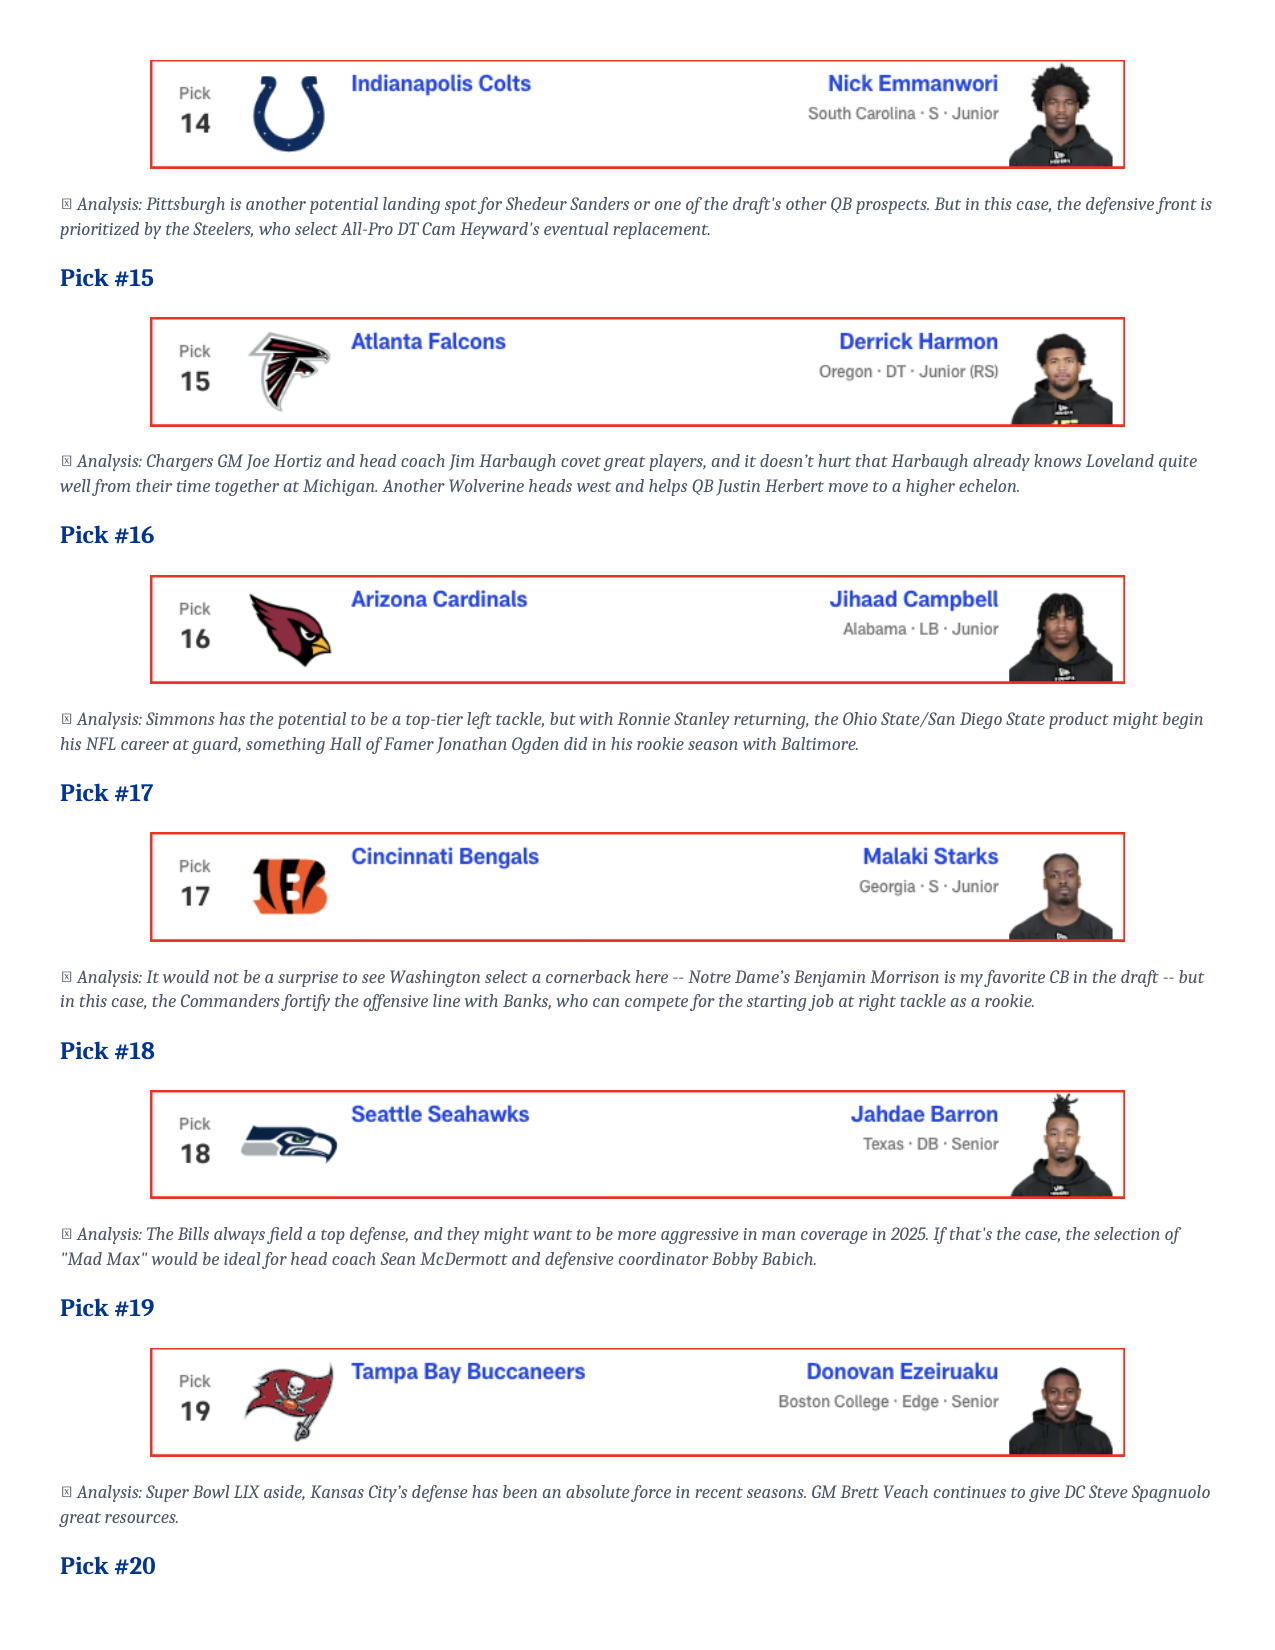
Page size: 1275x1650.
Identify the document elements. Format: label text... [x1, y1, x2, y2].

picture [150, 1090, 1125, 1199]
text 📝 Analysis: The Bills always field a top defense, and they might want to be more aggressive in man coverage in 2025. If that's the case, the selection of "Mad Max" would be ideal for head coach Sean McDermott and defensive coordinator Bobby Babich. [60, 1224, 1215, 1270]
text 📝 Analysis: Chargers GM Joe Hortiz and head coach Jim Harbaugh covet great players, and it doesn’t hurt that Harbaugh already knows Loveland quite well from their time together at Michigan. Another Wolverine heads west and helps QB Justin Herbert move to a higher echelon. [60, 451, 1215, 497]
picture [150, 60, 1125, 169]
text 📝 Analysis: Super Bowl LIX aside, Kansas City’s defense has been an absolute force in recent seasons. GM Brett Veach continues to give DC Steve Spagnuolo great resources. [60, 1481, 1215, 1528]
text Pick #16 [60, 521, 1215, 550]
text 📝 Analysis: Pittsburgh is another potential landing spot for Shedeur Sanders or one of the draft's other QB prospects. But in this case, the defensive front is prioritized by the Steelers, who select All-Pro DT Cam Heyward's eventual replacement. [60, 193, 1215, 240]
text Pick #19 [60, 1294, 1215, 1323]
text Pick #17 [60, 779, 1215, 808]
picture [150, 575, 1125, 684]
picture [150, 832, 1125, 942]
text Pick #18 [60, 1037, 1215, 1065]
picture [150, 317, 1125, 427]
text Pick #15 [60, 264, 1215, 292]
picture [150, 1348, 1125, 1457]
text Pick #20 [60, 1552, 1215, 1581]
text 📝 Analysis: Simmons has the potential to be a top-tier left tackle, but with Ronnie Stanley returning, the Ohio State/San Diego State product might begin his NFL career at guard, something Hall of Famer Jonathan Ogden did in his rookie season with Baltimore. [60, 708, 1215, 755]
text 📝 Analysis: It would not be a surprise to see Washington select a cornerback here -- Notre Dame’s Benjamin Morrison is my favorite CB in the draft -- but in this case, the Commanders fortify the offensive line with Banks, who can compete for the starting job at right tackle as a rookie. [60, 966, 1215, 1012]
